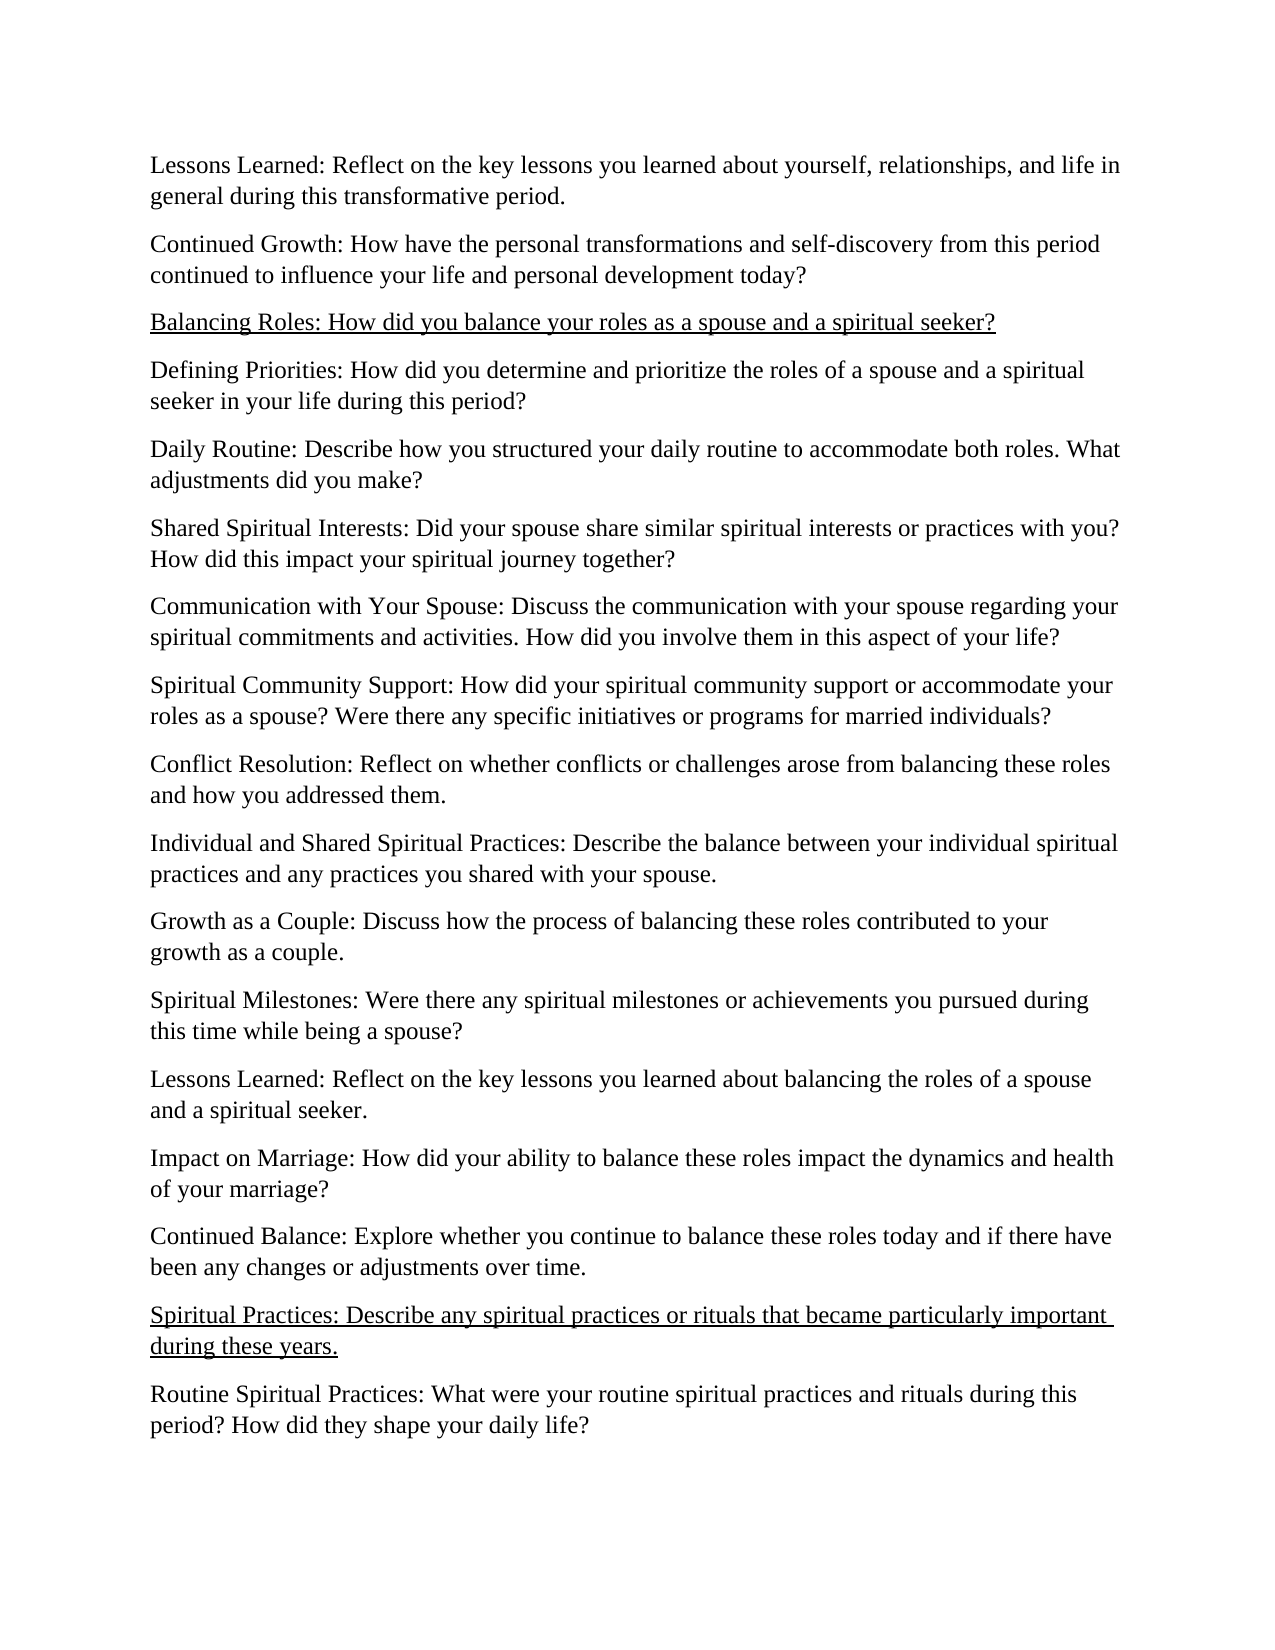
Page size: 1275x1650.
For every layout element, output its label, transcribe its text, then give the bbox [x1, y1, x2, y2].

text Communication with Your Spouse: Discuss the communication with your spouse regarding your spiritual commitments and activities. How did you involve them in this aspect of your life? [150, 591, 1125, 651]
text Routine Spiritual Practices: What were your routine spiritual practices and rituals during this period? How did they shape your daily life? [150, 1379, 1125, 1439]
text Daily Routine: Describe how you structured your daily routine to accommodate both roles. What adjustments did you make? [150, 434, 1125, 494]
text Spiritual Community Support: How did your spiritual community support or accommodate your roles as a spouse? Were there any specific initiatives or programs for married individuals? [150, 670, 1125, 730]
text Conflict Resolution: Reflect on whether conflicts or challenges arose from balancing these roles and how you addressed them. [150, 749, 1125, 809]
text Spiritual Practices: Describe any spiritual practices or rituals that became particularly important during these years. [150, 1300, 1125, 1360]
text Individual and Shared Spiritual Practices: Describe the balance between your individual spiritual practices and any practices you shared with your spouse. [150, 828, 1125, 887]
text Continued Balance: Explore whether you continue to balance these roles today and if there have been any changes or adjustments over time. [150, 1221, 1125, 1281]
text Defining Priorities: How did you determine and prioritize the roles of a spouse and a spiritual seeker in your life during this period? [150, 355, 1125, 415]
text Lessons Learned: Reflect on the key lessons you learned about yourself, relationships, and life in general during this transformative period. [150, 150, 1125, 210]
text Spiritual Milestones: Were there any spiritual milestones or achievements you pursued during this time while being a spouse? [150, 985, 1125, 1045]
text Shared Spiritual Interests: Did your spouse share similar spiritual interests or practices with you? How did this impact your spiritual journey together? [150, 513, 1125, 572]
text Impact on Marriage: How did your ability to balance these roles impact the dynamics and health of your marriage? [150, 1143, 1125, 1202]
text Continued Growth: How have the personal transformations and self-discovery from this period continued to influence your life and personal development today? [150, 229, 1125, 288]
text Growth as a Couple: Discuss how the process of balancing these roles contributed to your growth as a couple. [150, 906, 1125, 966]
text Balancing Roles: How did you balance your roles as a spouse and a spiritual seeker? [150, 307, 1125, 336]
text Lessons Learned: Reflect on the key lessons you learned about balancing the roles of a spouse and a spiritual seeker. [150, 1064, 1125, 1124]
